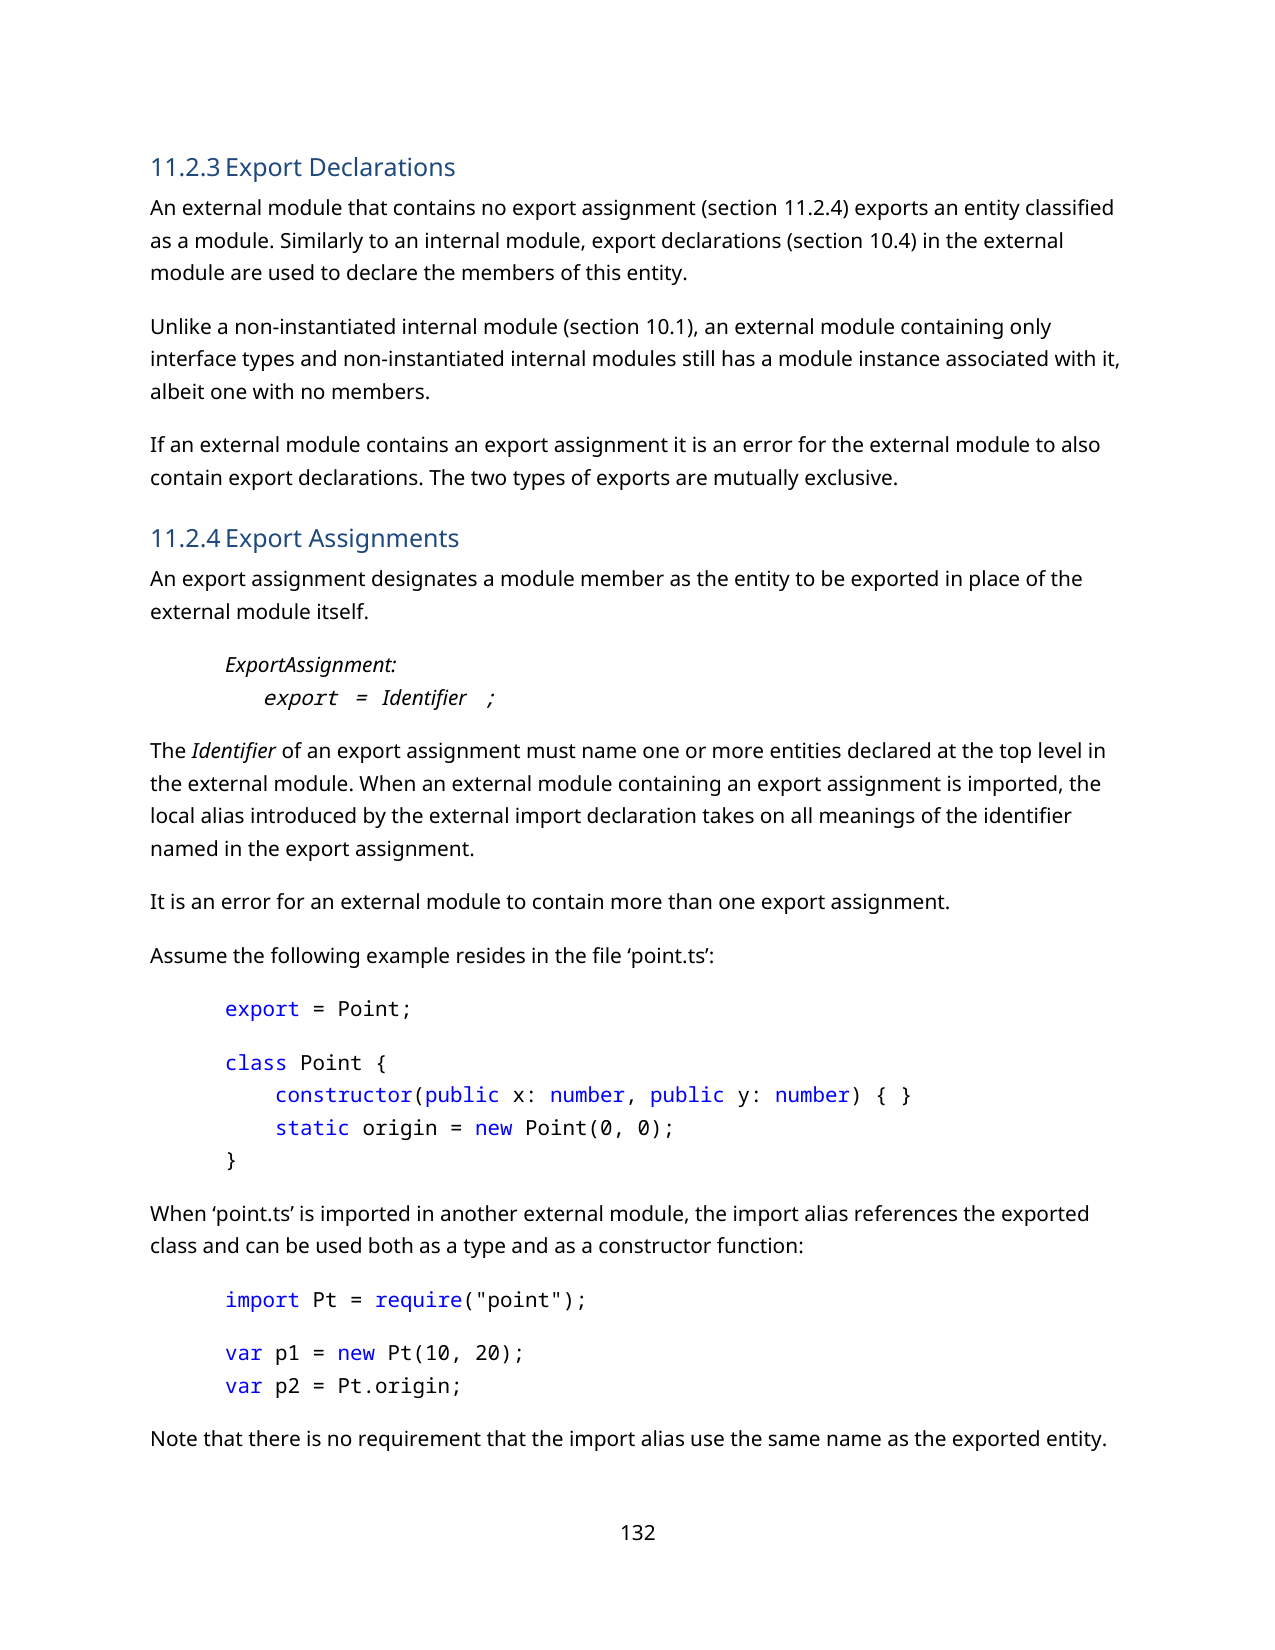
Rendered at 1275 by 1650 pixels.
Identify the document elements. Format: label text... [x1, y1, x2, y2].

text When ‘point.ts’ is imported in another external module, the import alias references the exported class and can be used both as a type and as a constructor function: [150, 1199, 1125, 1260]
text If an external module contains an export assignment it is an error for the external module to also contain export declarations. The two types of exports are mutually exclusive. [150, 431, 1125, 492]
text Note that there is no requirement that the import alias use the same name as the exported entity. [150, 1424, 1125, 1453]
text Unlike a non-instantiated internal module (section 10.1), an external module containing only interface types and non-instantiated internal modules still has a module instance associated with it, albeit one with no members. [150, 312, 1125, 406]
subtitle Export Declarations [150, 150, 1125, 184]
text ExportAssignment: export = Identifier ; [225, 650, 1125, 711]
subtitle Export Assignments [150, 521, 1125, 555]
text import Pt = require("point"); [300, 1285, 375, 1313]
text An external module that contains no export assignment (section 11.2.4) exports an entity classified as a module. Similarly to an internal module, export declarations (section 10.4) in the external module are used to declare the members of this entity. [150, 193, 1125, 287]
text An export assignment designates a module member as the entity to be exported in place of the external module itself. [150, 564, 1125, 625]
text class Point { constructor(public x: number, public y: number) { } static origin = new Point(0, 0); } [225, 1048, 1125, 1174]
text It is an error for an external module to contain more than one export assignment. [150, 887, 1125, 916]
text import Pt = require("point"); [462, 1285, 1125, 1313]
text export = Point; [300, 994, 1125, 1023]
text The Identifier of an export assignment must name one or more entities declared at the top level in the external module. When an external module containing an export assignment is imported, the local alias introduced by the external import declaration takes on all meanings of the identifier named in the export assignment. [150, 736, 1125, 862]
text var p1 = new Pt(10, 20); var p2 = Pt.origin; [225, 1338, 1125, 1399]
text Assume the following example resides in the file ‘point.ts’: [150, 941, 1125, 969]
